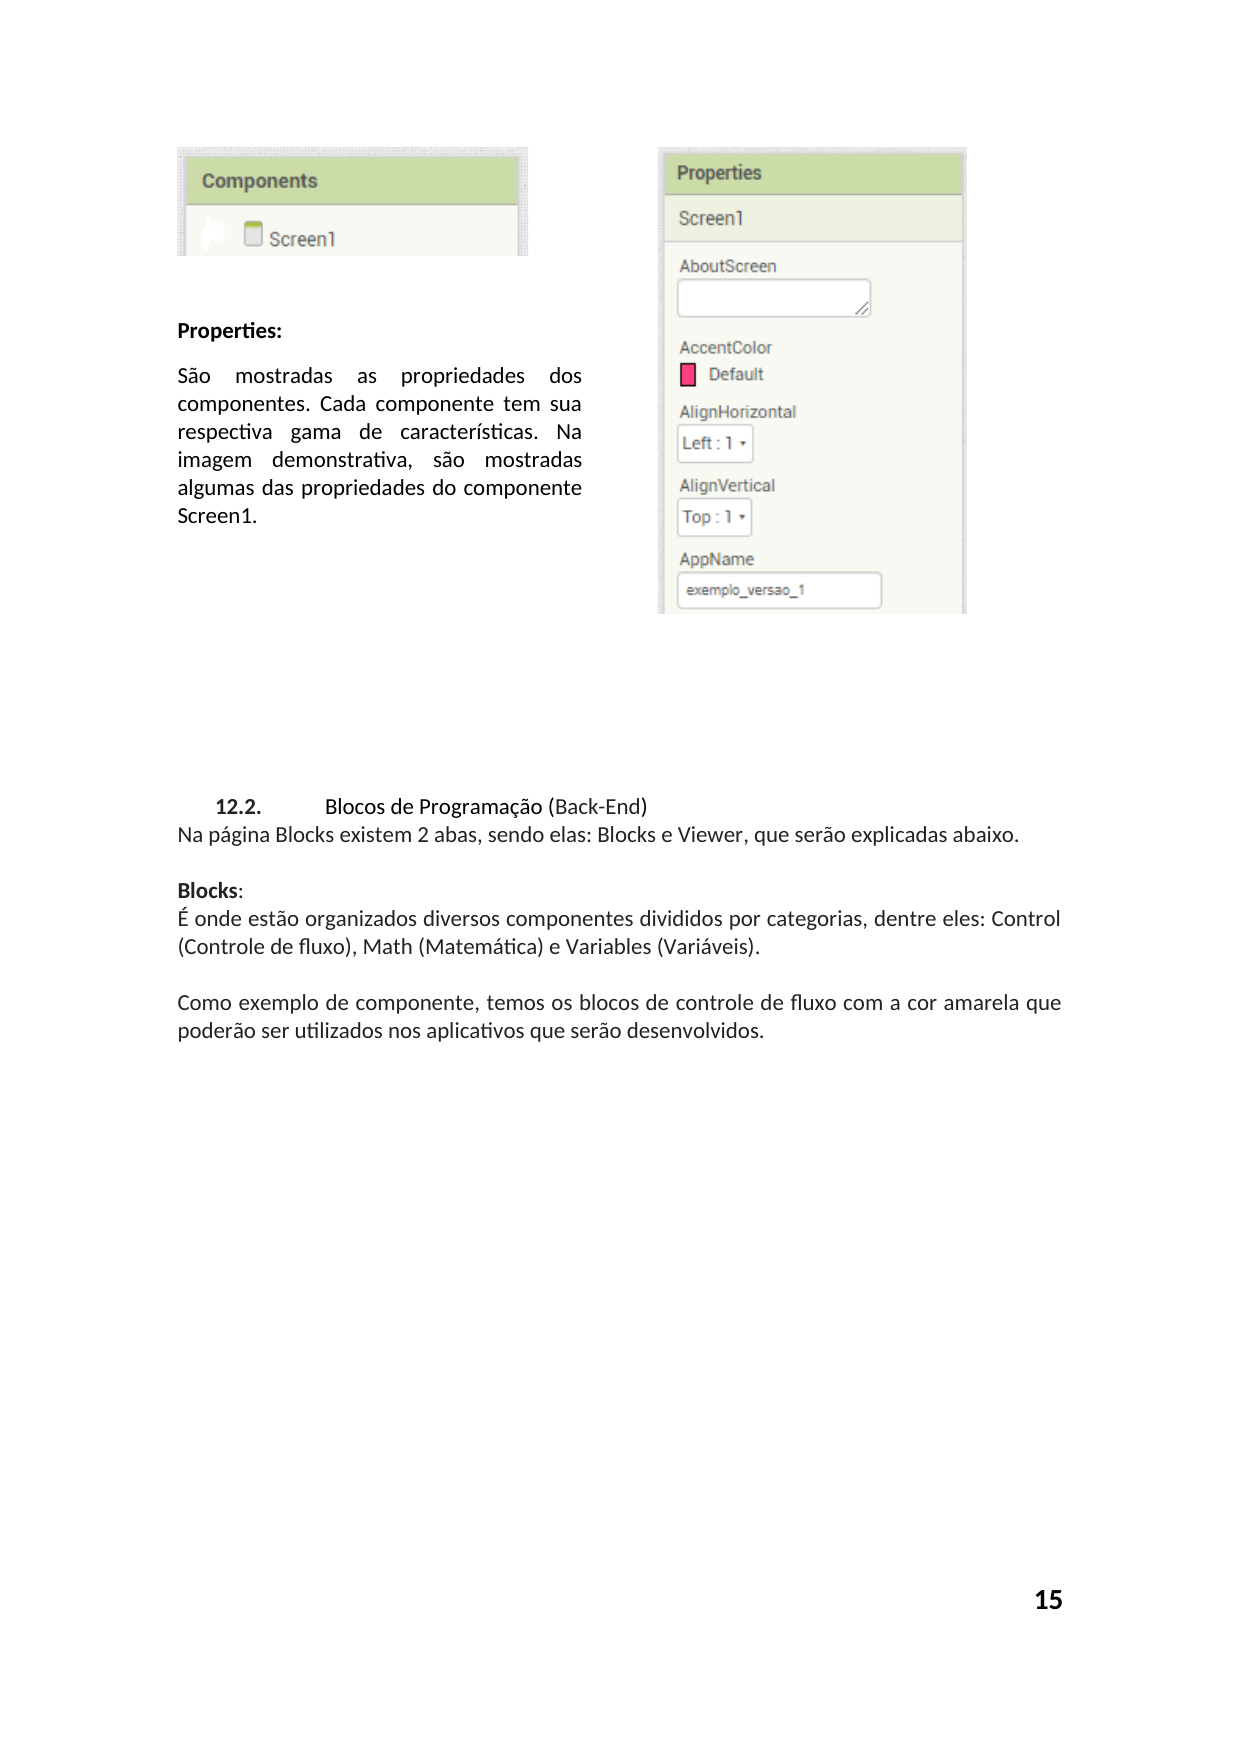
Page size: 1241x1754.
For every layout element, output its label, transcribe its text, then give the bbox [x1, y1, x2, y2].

text Na página Blocks existem 2 abas, sendo elas: Blocks e Viewer, que serão explicadas abaixo. [177, 820, 1063, 848]
text São mostradas as propriedades dos componentes. Cada componente tem sua respectiva gama de características. Na imagem demonstrativa, são mostradas algumas das propriedades do componente Screen1. [177, 361, 583, 529]
picture [657, 147, 967, 614]
text É onde estão organizados diversos componentes divididos por categorias, dentre eles: Control (Controle de fluxo), Math (Matemática) e Variables (Variáveis). [177, 904, 1063, 960]
text Blocks: [177, 876, 1063, 904]
picture [177, 147, 529, 256]
text Properties: [177, 316, 583, 344]
list Blocos de Programação (Back-End) [215, 792, 1063, 820]
text Como exemplo de componente, temos os blocos de controle de fluxo com a cor amarela que poderão ser utilizados nos aplicativos que serão desenvolvidos. [177, 988, 1063, 1044]
